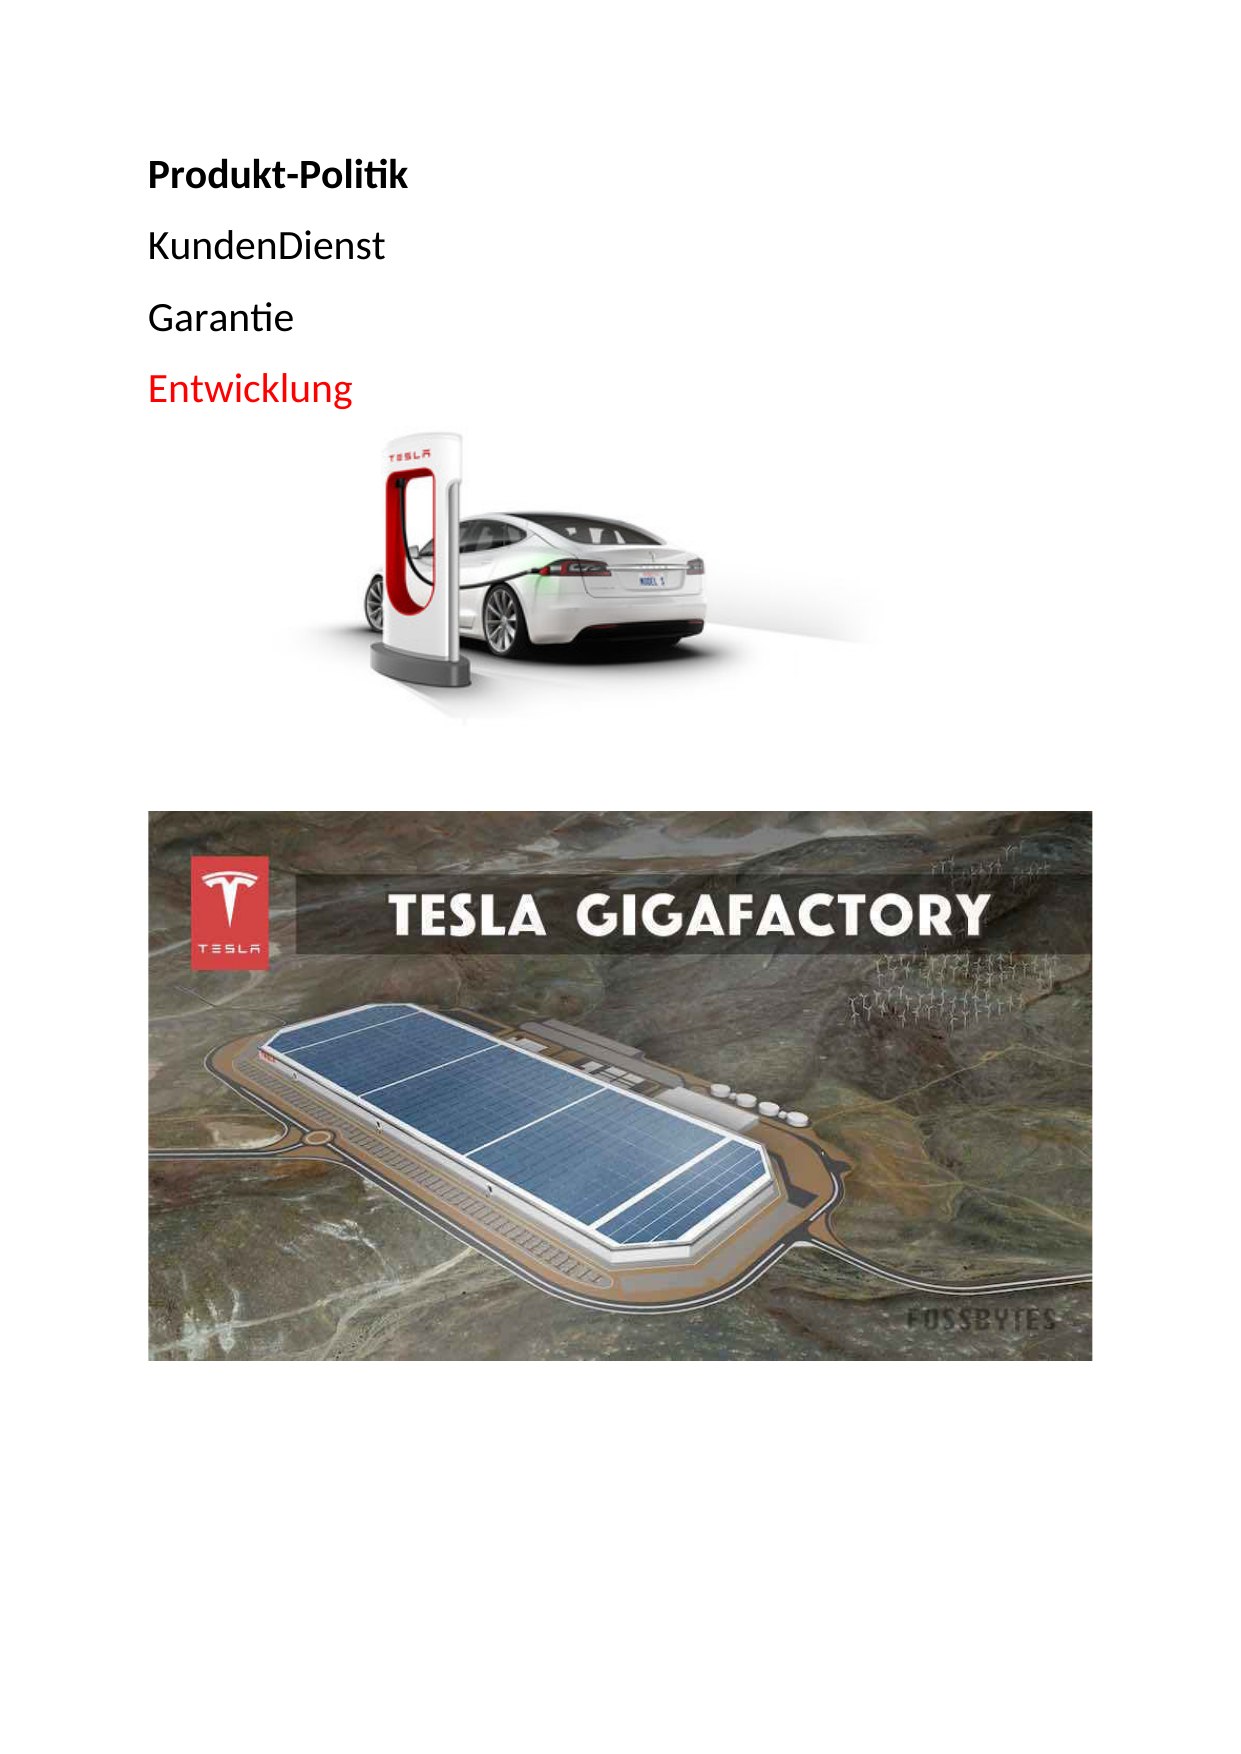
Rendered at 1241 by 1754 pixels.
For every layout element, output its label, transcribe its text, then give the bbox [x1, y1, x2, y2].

text Entwicklung [148, 362, 1093, 413]
text KundenDienst [148, 219, 1093, 270]
text Garantie [148, 291, 1093, 342]
picture [148, 811, 1093, 1361]
picture [206, 414, 989, 780]
text Produkt-Politik [148, 148, 1093, 198]
